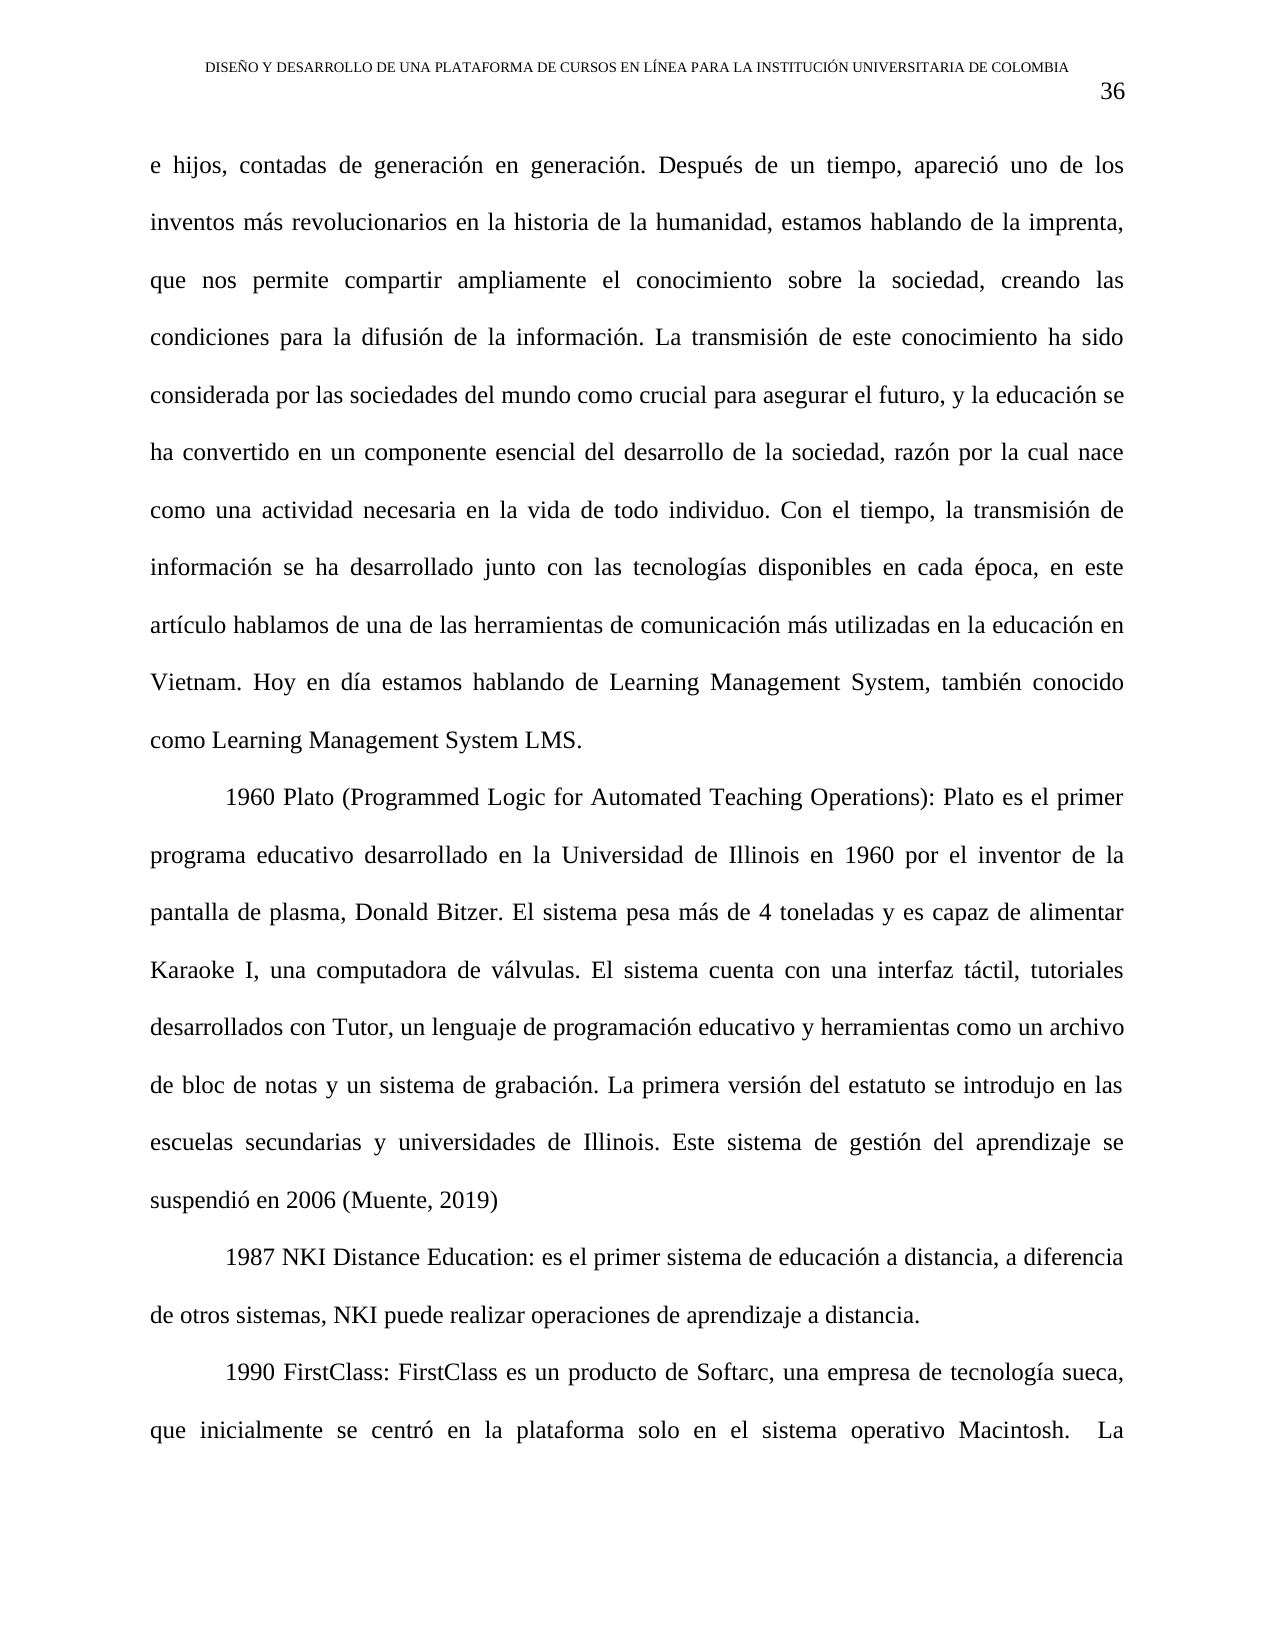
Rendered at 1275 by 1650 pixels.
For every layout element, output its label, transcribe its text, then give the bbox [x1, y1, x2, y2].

text 1960 Plato (Programmed Logic for Automated Teaching Operations): Plato es el primer programa educativo desarrollado en la Universidad de Illinois en 1960 por el inventor de la pantalla de plasma, Donald Bitzer. El sistema pesa más de 4 toneladas y es capaz de alimentar Karaoke I, una computadora de válvulas. El sistema cuenta con una interfaz táctil, tutoriales desarrollados con Tutor, un lenguaje de programación educativo y herramientas como un archivo de bloc de notas y un sistema de grabación. La primera versión del estatuto se introdujo en las escuelas secundarias y universidades de Illinois. Este sistema de gestión del aprendizaje se suspendió en 2006 (Muente, 2019) [150, 782, 1125, 1214]
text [150, 150, 1125, 754]
text 1987 NKI Distance Education: es el primer sistema de educación a distancia, a diferencia de otros sistemas, NKI puede realizar operaciones de aprendizaje a distancia. [150, 1242, 1125, 1329]
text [150, 1357, 1125, 1444]
